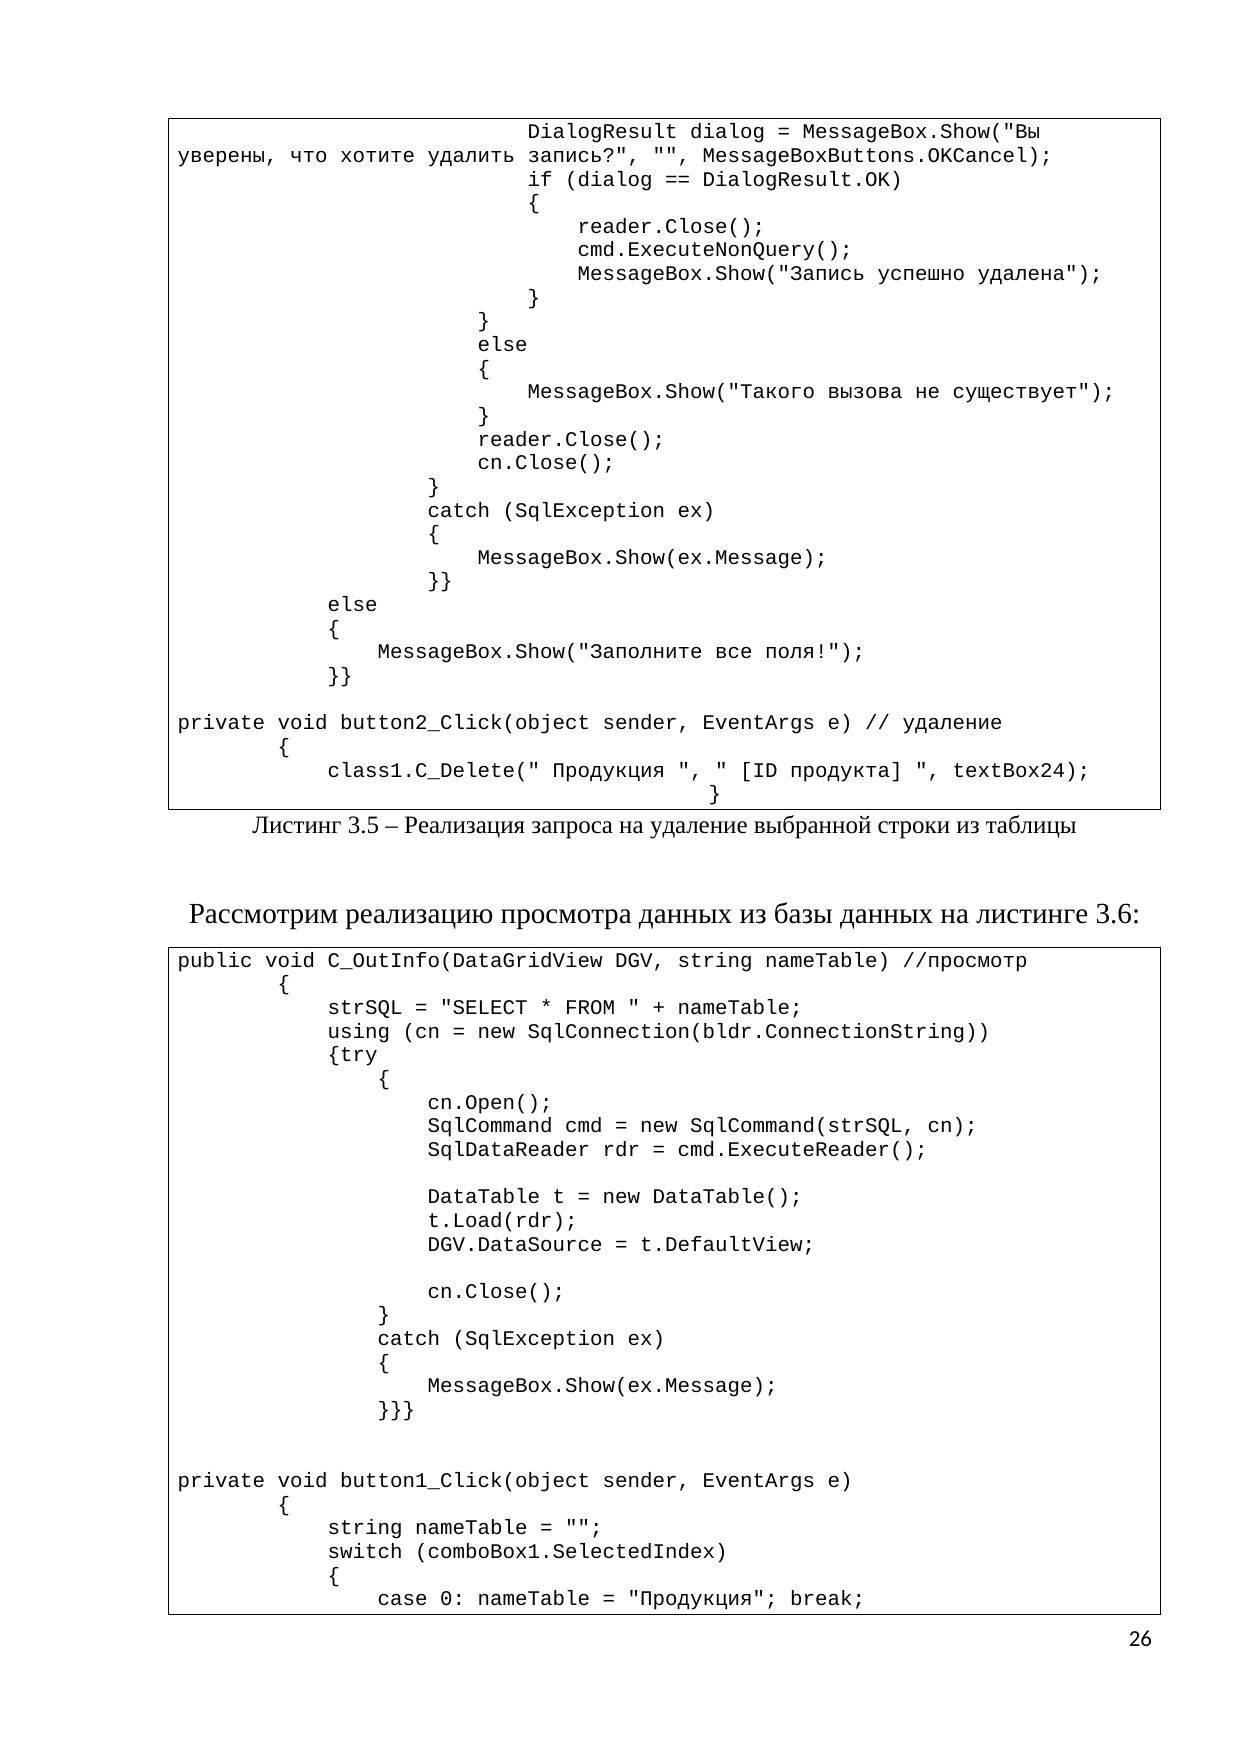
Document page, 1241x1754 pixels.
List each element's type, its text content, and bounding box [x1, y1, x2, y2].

text } [177, 287, 1152, 310]
text }} [177, 571, 1152, 594]
text } [177, 310, 1152, 334]
text SqlDataReader rdr = cmd.ExecuteReader(); [177, 1139, 1152, 1163]
text t.Load(rdr); [177, 1210, 1152, 1233]
text } [169, 780, 1160, 809]
text reader.Close(); [177, 429, 1152, 452]
text MessageBox.Show("Запись успешно удалена"); [177, 263, 1152, 287]
text cn.Close(); [177, 452, 1152, 476]
text {try [177, 1044, 1152, 1068]
text case 0: nameTable = "Продукция"; break; [169, 1585, 1160, 1614]
text using (cn = new SqlConnection(bldr.ConnectionString)) [177, 1021, 1152, 1044]
text MessageBox.Show("Заполните все поля!"); [177, 641, 1152, 665]
text { [177, 523, 1152, 547]
text }} [177, 665, 1152, 689]
text cn.Close(); [177, 1281, 1152, 1304]
text class1.C_Delete(" Продукция ", " [ID продукта] ", textBox24); [177, 760, 1152, 780]
text private void button1_Click(object sender, EventArgs e) [177, 1470, 1152, 1494]
text Рассмотрим реализацию просмотра данных из базы данных на листинге 3.6: [177, 896, 1152, 930]
text { [177, 1352, 1152, 1375]
text reader.Close(); [177, 216, 1152, 239]
text } [177, 1304, 1152, 1328]
text { [177, 192, 1152, 216]
text SqlCommand cmd = new SqlCommand(strSQL, cn); [177, 1115, 1152, 1139]
text { [177, 973, 1152, 997]
text string nameTable = ""; [177, 1517, 1152, 1541]
text { [177, 618, 1152, 641]
text } [177, 476, 1152, 499]
text { [177, 1068, 1152, 1092]
text Листинг 3.5 – Реализация запроса на удаление выбранной строки из таблицы [177, 810, 1152, 839]
text switch (comboBox1.SelectedIndex) [177, 1541, 1152, 1564]
text else [177, 334, 1152, 358]
text DialogResult dialog = MessageBox.Show("Вы уверены, что хотите удалить запись?", "", MessageBoxButtons.OKCancel); [169, 119, 1160, 168]
text { [177, 358, 1152, 381]
text cn.Open(); [177, 1092, 1152, 1115]
text DGV.DataSource = t.DefaultView; [177, 1233, 1152, 1257]
text else [177, 594, 1152, 618]
text DataTable t = new DataTable(); [177, 1186, 1152, 1210]
text { [177, 1564, 1152, 1585]
text catch (SqlException ex) [177, 499, 1152, 523]
text public void C_OutInfo(DataGridView DGV, string nameTable) //просмотр [169, 948, 1160, 973]
text { [177, 736, 1152, 760]
text MessageBox.Show(ex.Message); [177, 1375, 1152, 1399]
text cmd.ExecuteNonQuery(); [177, 239, 1152, 263]
text } [177, 405, 1152, 429]
text MessageBox.Show(ex.Message); [177, 547, 1152, 571]
text strSQL = "SELECT * FROM " + nameTable; [177, 997, 1152, 1021]
text catch (SqlException ex) [177, 1328, 1152, 1352]
text private void button2_Click(object sender, EventArgs e) // удаление [177, 712, 1152, 736]
text if (dialog == DialogResult.OK) [177, 168, 1152, 192]
text { [177, 1494, 1152, 1517]
text }}} [177, 1399, 1152, 1423]
text MessageBox.Show("Такого вызова не существует"); [177, 381, 1152, 405]
